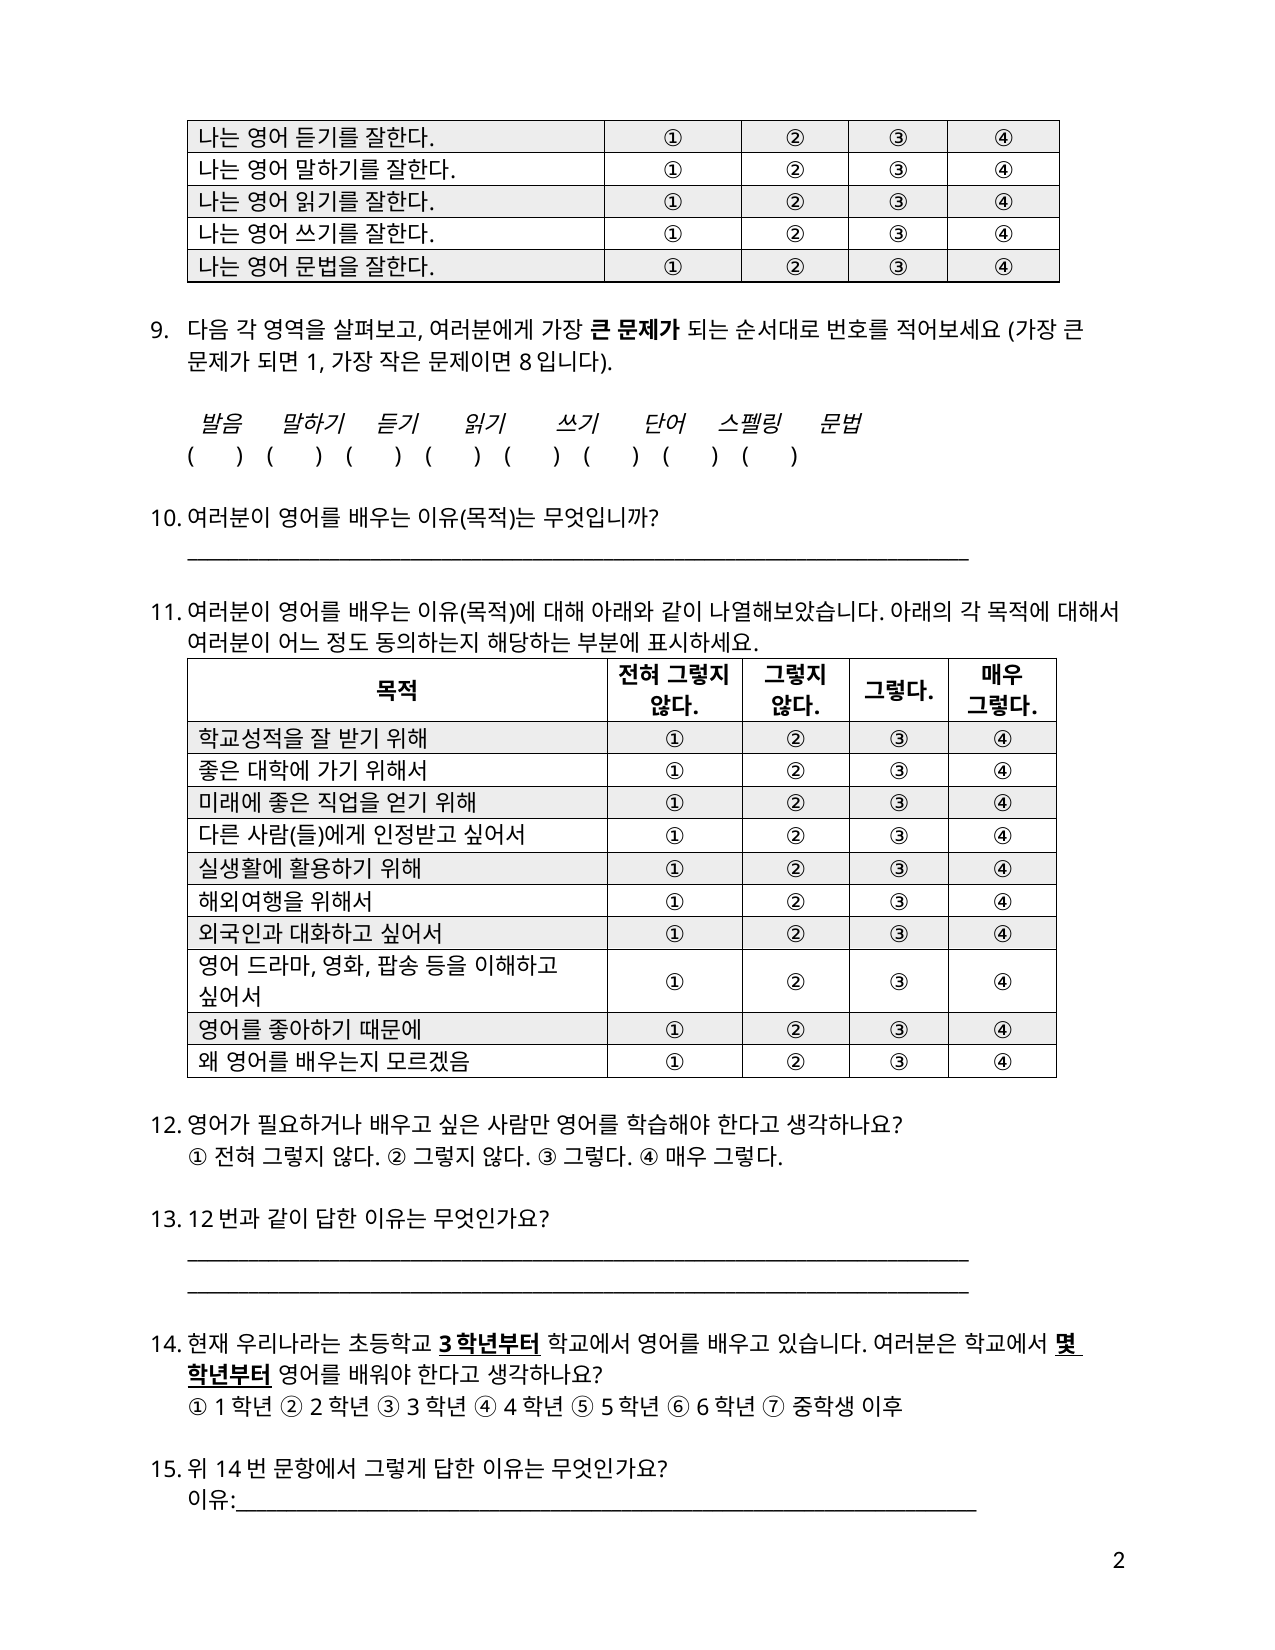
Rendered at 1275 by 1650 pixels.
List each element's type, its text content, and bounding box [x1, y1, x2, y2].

table_cell ④ [949, 754, 1056, 786]
table_cell ② [742, 218, 848, 249]
table_cell 영어를 좋아하기 때문에 [188, 1013, 607, 1044]
table_cell ③ [850, 787, 948, 818]
table_cell ④ [949, 1013, 1056, 1044]
text ① 1학년 ② 2 학년 ③ 3 학년 ④ 4 학년 ⑤ 5학년 ⑥ 6학년 ⑦ 중학생 이후 [187, 1390, 1125, 1421]
table_cell ③ [849, 153, 947, 184]
text ( ) ( ) ( ) ( ) ( ) ( ) ( ) ( ) [187, 439, 1125, 470]
table_cell 나는 영어 쓰기를 잘한다. [188, 218, 604, 249]
table_cell ① [608, 754, 742, 786]
text 이유:_________________________________________________________________________ [187, 1484, 1125, 1515]
table_cell ① [605, 218, 741, 249]
text _____________________________________________________________________________ [187, 1265, 1125, 1296]
table_cell ② [743, 885, 849, 916]
table_cell ① [608, 787, 742, 818]
table_cell ③ [850, 853, 948, 884]
list 여러분이 영어를 배우는 이유(목적)는 무엇입니까? [150, 501, 1125, 532]
table_cell ② [743, 917, 849, 948]
list 다음 각 영역을 살펴보고, 여러분에게 가장 큰 문제가 되는 순서대로 번호를 적어보세요 (가장 큰 문제가 되면 1, 가장 작은 문제이면 8입니다). [150, 314, 1125, 376]
list 현재 우리나라는 초등학교 3학년부터 학교에서 영어를 배우고 있습니다. 여러분은 학교에서 몇 학년부터 영어를 배워야 한다고 생각하나요? [150, 1328, 1125, 1390]
text _____________________________________________________________________________ [187, 532, 1125, 564]
list 12번과 같이 답한 이유는 무엇인가요? [150, 1203, 1125, 1234]
table_cell 영어 드라마, 영화, 팝송 등을 이해하고 싶어서 [188, 950, 607, 1012]
table_header 전혀 그렇지 않다. [608, 659, 742, 721]
table_cell ④ [948, 250, 1059, 281]
table_header 그렇다. [850, 659, 948, 721]
table_cell 나는 영어 말하기를 잘한다. [188, 153, 604, 184]
table_cell ② [742, 121, 848, 152]
text ① 전혀 그렇지 않다. ② 그렇지 않다. ③ 그렇다. ④ 매우 그렇다. [187, 1140, 1125, 1171]
table_cell ① [608, 1013, 742, 1044]
list 여러분이 영어를 배우는 이유(목적)에 대해 아래와 같이 나열해보았습니다. 아래의 각 목적에 대해서 여러분이 어느 정도 동의하는지 해당하는 부분에 표시하세요. [150, 595, 1125, 657]
table_cell 나는 영어 문법을 잘한다. [188, 250, 604, 281]
table_cell ① [605, 153, 741, 184]
table_cell ③ [850, 754, 948, 786]
table_cell ④ [948, 186, 1059, 217]
table_cell ① [608, 950, 742, 1012]
table_cell ② [743, 853, 849, 884]
table_cell ③ [850, 1013, 948, 1044]
table_cell ④ [949, 885, 1056, 916]
table_cell ④ [949, 853, 1056, 884]
table_cell ① [605, 121, 741, 152]
table_cell ④ [949, 950, 1056, 1012]
table_cell ① [608, 853, 742, 884]
table_header 그렇지 않다. [743, 659, 849, 721]
table_cell ② [743, 754, 849, 786]
text _____________________________________________________________________________ [187, 1234, 1125, 1265]
table_cell ① [608, 917, 742, 948]
table_cell ② [742, 186, 848, 217]
table_cell ② [743, 1013, 849, 1044]
list 위 14번 문항에서 그렇게 답한 이유는 무엇인가요? [150, 1453, 1125, 1484]
table_cell 학교성적을 잘 받기 위해 [188, 722, 607, 753]
table_cell ② [743, 950, 849, 1012]
table_cell ④ [948, 218, 1059, 249]
table_cell 다른 사람(들)에게 인정받고 싶어서 [188, 819, 607, 852]
table_cell ③ [850, 917, 948, 948]
table_cell ② [743, 787, 849, 818]
table_header 목적 [188, 659, 607, 721]
table_cell ④ [949, 722, 1056, 753]
table_cell ② [742, 250, 848, 281]
table_cell ② [742, 153, 848, 184]
table_cell ② [743, 819, 849, 852]
text 발음 말하기 듣기 읽기 쓰기 단어 스펠링 문법 [187, 407, 1125, 439]
table_cell ③ [850, 950, 948, 1012]
table_cell ② [743, 722, 849, 753]
table_cell ③ [849, 218, 947, 249]
table_cell ③ [850, 885, 948, 916]
table_cell ② [743, 1045, 849, 1077]
table_cell 외국인과 대화하고 싶어서 [188, 917, 607, 948]
table_cell 좋은 대학에 가기 위해서 [188, 754, 607, 786]
table_cell ④ [948, 153, 1059, 184]
table_cell ① [605, 186, 741, 217]
table_cell 나는 영어 듣기를 잘한다. [188, 121, 604, 152]
table_cell 실생활에 활용하기 위해 [188, 853, 607, 884]
table_cell ① [608, 1045, 742, 1077]
table_cell ④ [949, 1045, 1056, 1077]
table_cell ③ [850, 819, 948, 852]
table_header 매우 그렇다. [949, 659, 1056, 721]
table_cell 해외여행을 위해서 [188, 885, 607, 916]
table_cell 미래에 좋은 직업을 얻기 위해 [188, 787, 607, 818]
table_cell ④ [948, 121, 1059, 152]
table_cell ③ [850, 1045, 948, 1077]
table_cell ④ [949, 819, 1056, 852]
table_cell 나는 영어 읽기를 잘한다. [188, 186, 604, 217]
table_cell ③ [849, 186, 947, 217]
table_cell 왜 영어를 배우는지 모르겠음 [188, 1045, 607, 1077]
list 영어가 필요하거나 배우고 싶은 사람만 영어를 학습해야 한다고 생각하나요? [150, 1109, 1125, 1140]
table_cell ③ [849, 121, 947, 152]
table_cell ④ [949, 787, 1056, 818]
table_cell ① [605, 250, 741, 281]
table_cell ① [608, 819, 742, 852]
table_cell ④ [949, 917, 1056, 948]
table_cell ① [608, 885, 742, 916]
table_cell ③ [849, 250, 947, 281]
table_cell ③ [850, 722, 948, 753]
table_cell ① [608, 722, 742, 753]
